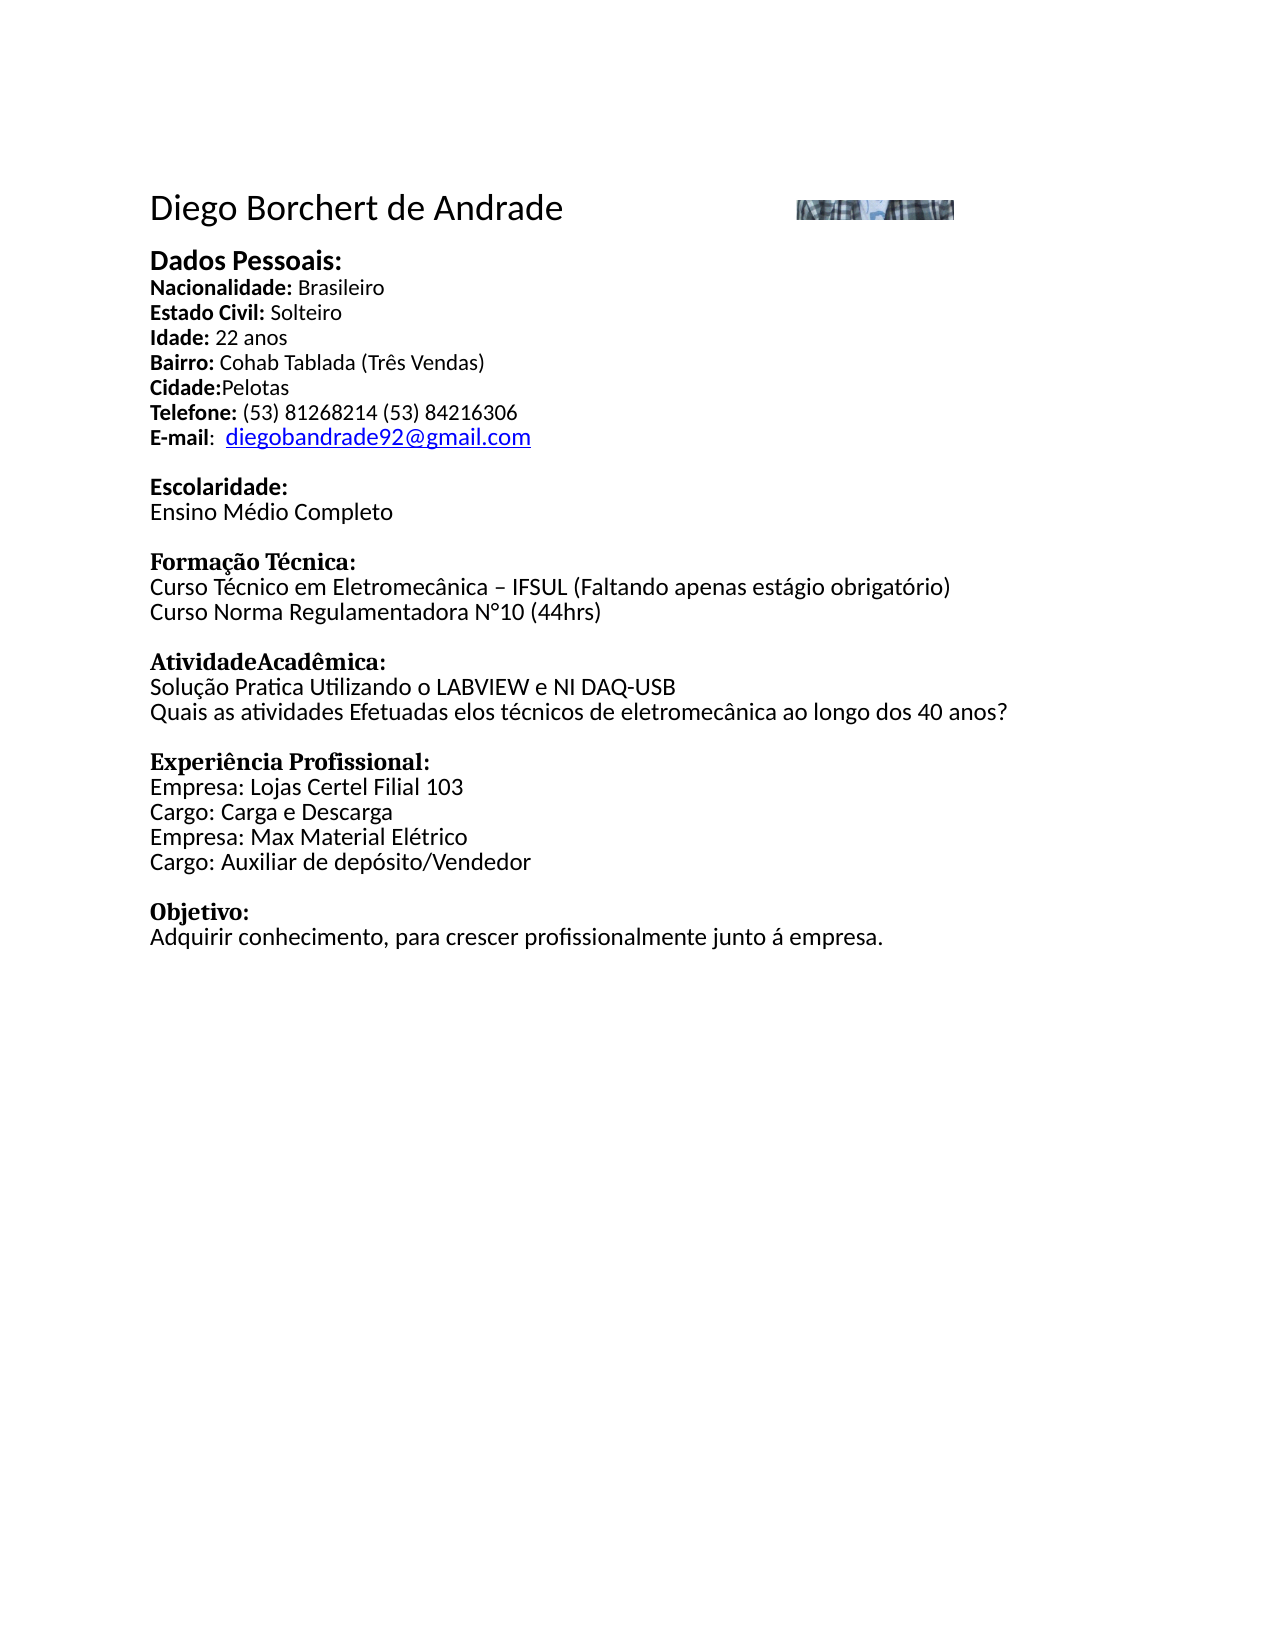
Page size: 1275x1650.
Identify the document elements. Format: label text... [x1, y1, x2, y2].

text Ensino Médio Completo [150, 500, 1125, 525]
text Objetivo: [150, 900, 1125, 925]
text Empresa: Lojas Certel Filial 103 [150, 775, 1125, 800]
text Experiência Profissional: [150, 750, 1125, 775]
text Curso Técnico em Eletromecânica – IFSUL (Faltando apenas estágio obrigatório) [150, 575, 1125, 600]
text Estado Civil: Solteiro [150, 300, 1125, 325]
text Telefone: (53) 81268214 (53) 84216306 [150, 400, 1125, 425]
text Formação Técnica: [150, 550, 1125, 575]
text Idade: 22 anos [150, 325, 1125, 350]
text E-mail: diegobandrade92@gmail.com [150, 425, 1125, 450]
text Bairro: Cohab Tablada (Três Vendas) [150, 350, 1125, 375]
text Cidade:Pelotas [150, 375, 1125, 400]
text AtividadeAcadêmica: [150, 650, 1125, 675]
text Curso Norma Regulamentadora N°10 (44hrs) [150, 600, 1125, 625]
text Dados Pessoais: [150, 250, 1125, 275]
text Solução Pratica Utilizando o LABVIEW e NI DAQ-USB [150, 675, 1125, 700]
text Cargo: Auxiliar de depósito/Vendedor [150, 850, 1125, 875]
text Adquirir conhecimento, para crescer profissionalmente junto á empresa. [150, 925, 1125, 950]
text Cargo: Carga e Descarga [150, 800, 1125, 825]
text Empresa: Max Material Elétrico [150, 825, 1125, 850]
text Diego Borchert de Andrade [150, 200, 1125, 225]
text Nacionalidade: Brasileiro [150, 275, 1125, 300]
text Escolaridade: [150, 475, 1125, 500]
text Quais as atividades Efetuadas elos técnicos de eletromecânica ao longo dos 40 anos? [150, 700, 1125, 725]
